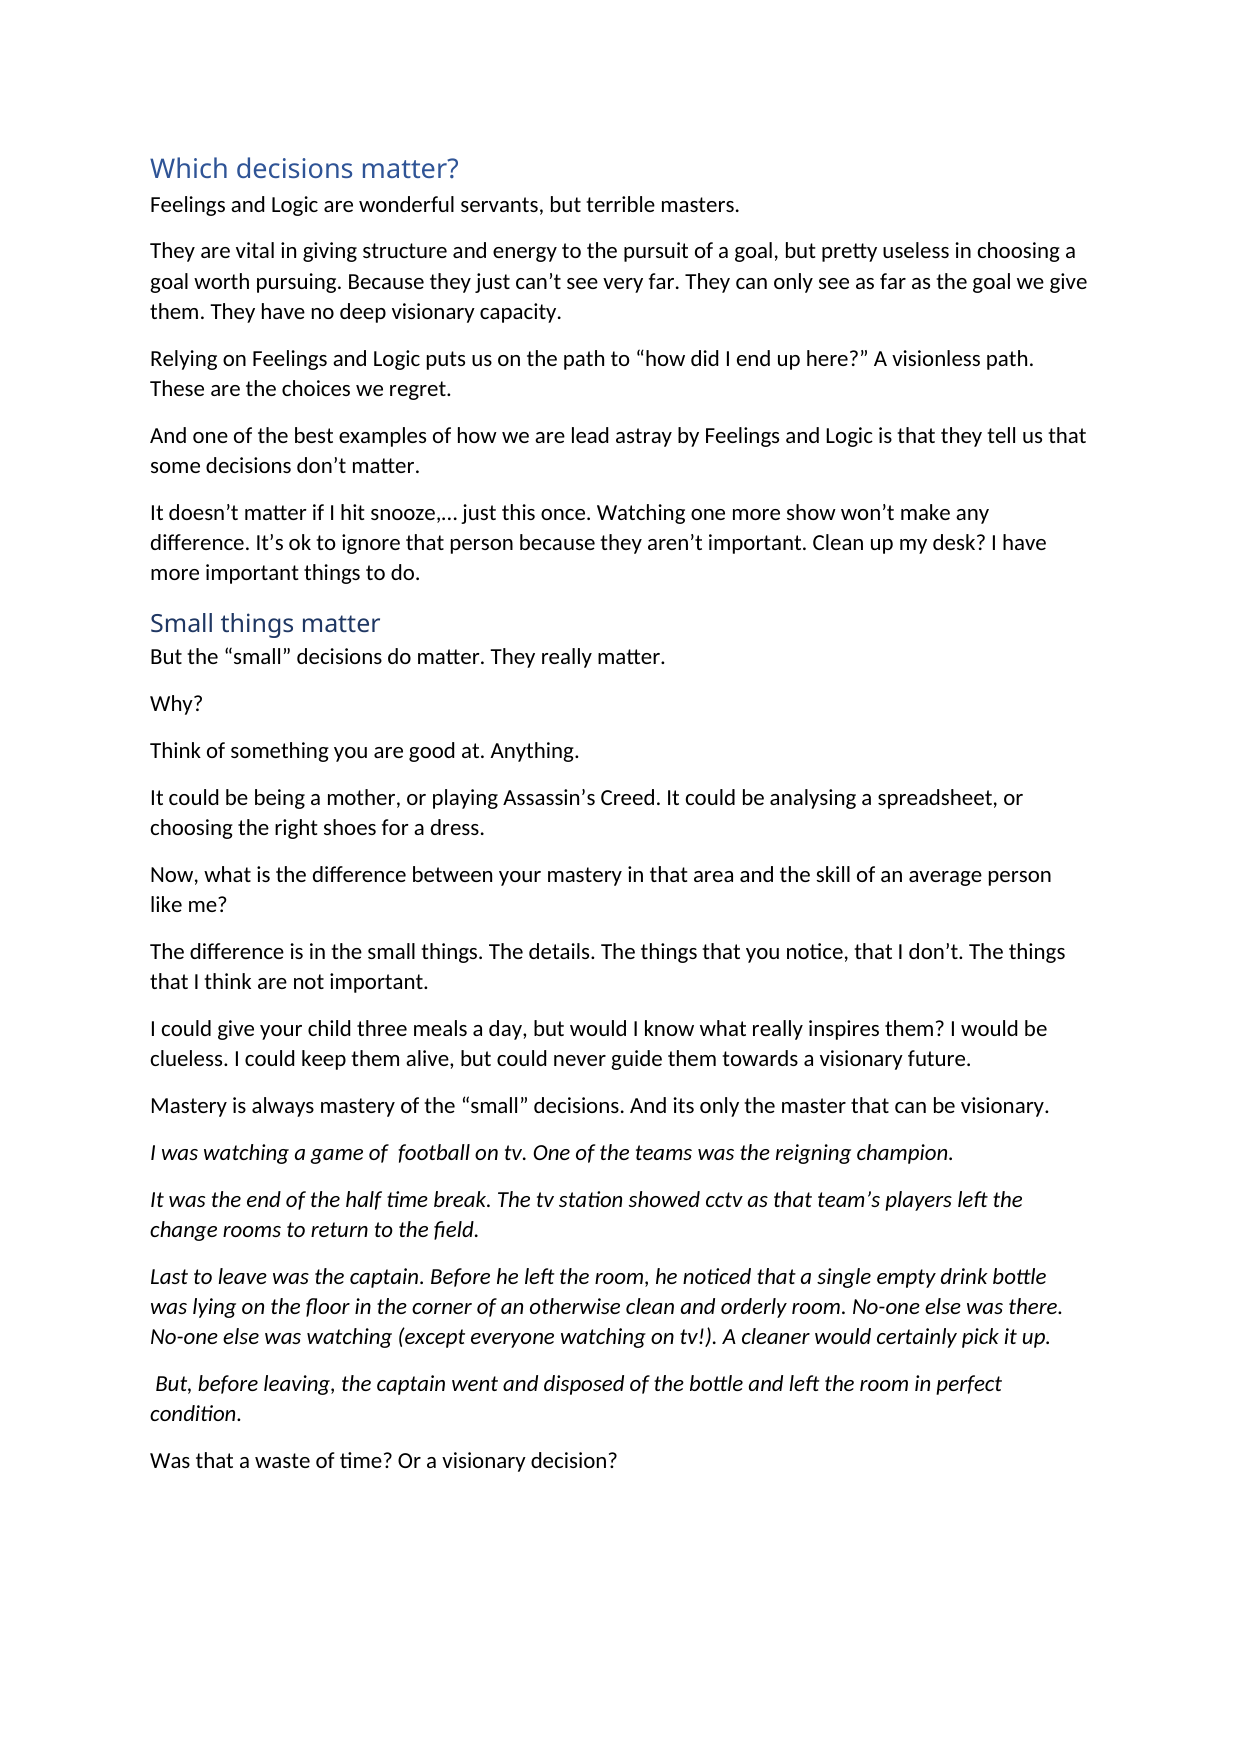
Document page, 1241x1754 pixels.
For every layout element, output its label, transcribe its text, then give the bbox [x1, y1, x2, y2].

text And one of the best examples of how we are lead astray by Feelings and Logic is that they tell us that some decisions don’t matter. [150, 421, 1090, 479]
text It was the end of the half time break. The tv station showed cctv as that team’s players left the change rooms to return to the field. [150, 1185, 1090, 1243]
text Why? [150, 689, 1090, 717]
text They are vital in giving structure and energy to the pursuit of a goal, but pretty useless in choosing a goal worth pursuing. Because they just can’t see very far. They can only see as far as the goal we give them. They have no deep visionary capacity. [150, 237, 1090, 325]
text Was that a waste of time? Or a visionary decision? [150, 1446, 1090, 1474]
text Relying on Feelings and Logic puts us on the path to “how did I end up here?” A visionless path. These are the choices we regret. [150, 344, 1090, 402]
text But, before leaving, the captain went and disposed of the bottle and left the room in perfect condition. [150, 1369, 1090, 1427]
text It could be being a mother, or playing Assassin’s Creed. It could be analysing a spreadsheet, or choosing the right shoes for a dress. [150, 783, 1090, 841]
text Now, what is the difference between your mastery in that area and the skill of an average person like me? [150, 860, 1090, 918]
text I could give your child three meals a day, but would I know what really inspires them? I would be clueless. I could keep them alive, but could never guide them towards a visionary future. [150, 1014, 1090, 1072]
text Mastery is always mastery of the “small” decisions. And its only the master that can be visionary. [150, 1091, 1090, 1119]
text The difference is in the small things. The details. The things that you notice, that I don’t. The things that I think are not important. [150, 937, 1090, 995]
subtitle Which decisions matter? [150, 150, 1090, 187]
subtitle Small things matter [150, 605, 1090, 639]
text Last to leave was the captain. Before he left the room, he noticed that a single empty drink bottle was lying on the floor in the corner of an otherwise clean and orderly room. No-one else was there. No-one else was watching (except everyone watching on tv!). A cleaner would certainly pick it up. [150, 1262, 1090, 1350]
text It doesn’t matter if I hit snooze,… just this once. Watching one more show won’t make any difference. It’s ok to ignore that person because they aren’t important. Clean up my desk? I have more important things to do. [150, 498, 1090, 587]
text But the “small” decisions do matter. They really matter. [150, 642, 1090, 670]
text I was watching a game of football on tv. One of the teams was the reigning champion. [150, 1138, 1090, 1166]
text Think of something you are good at. Anything. [150, 736, 1090, 764]
text Feelings and Logic are wonderful servants, but terrible masters. [150, 190, 1090, 218]
